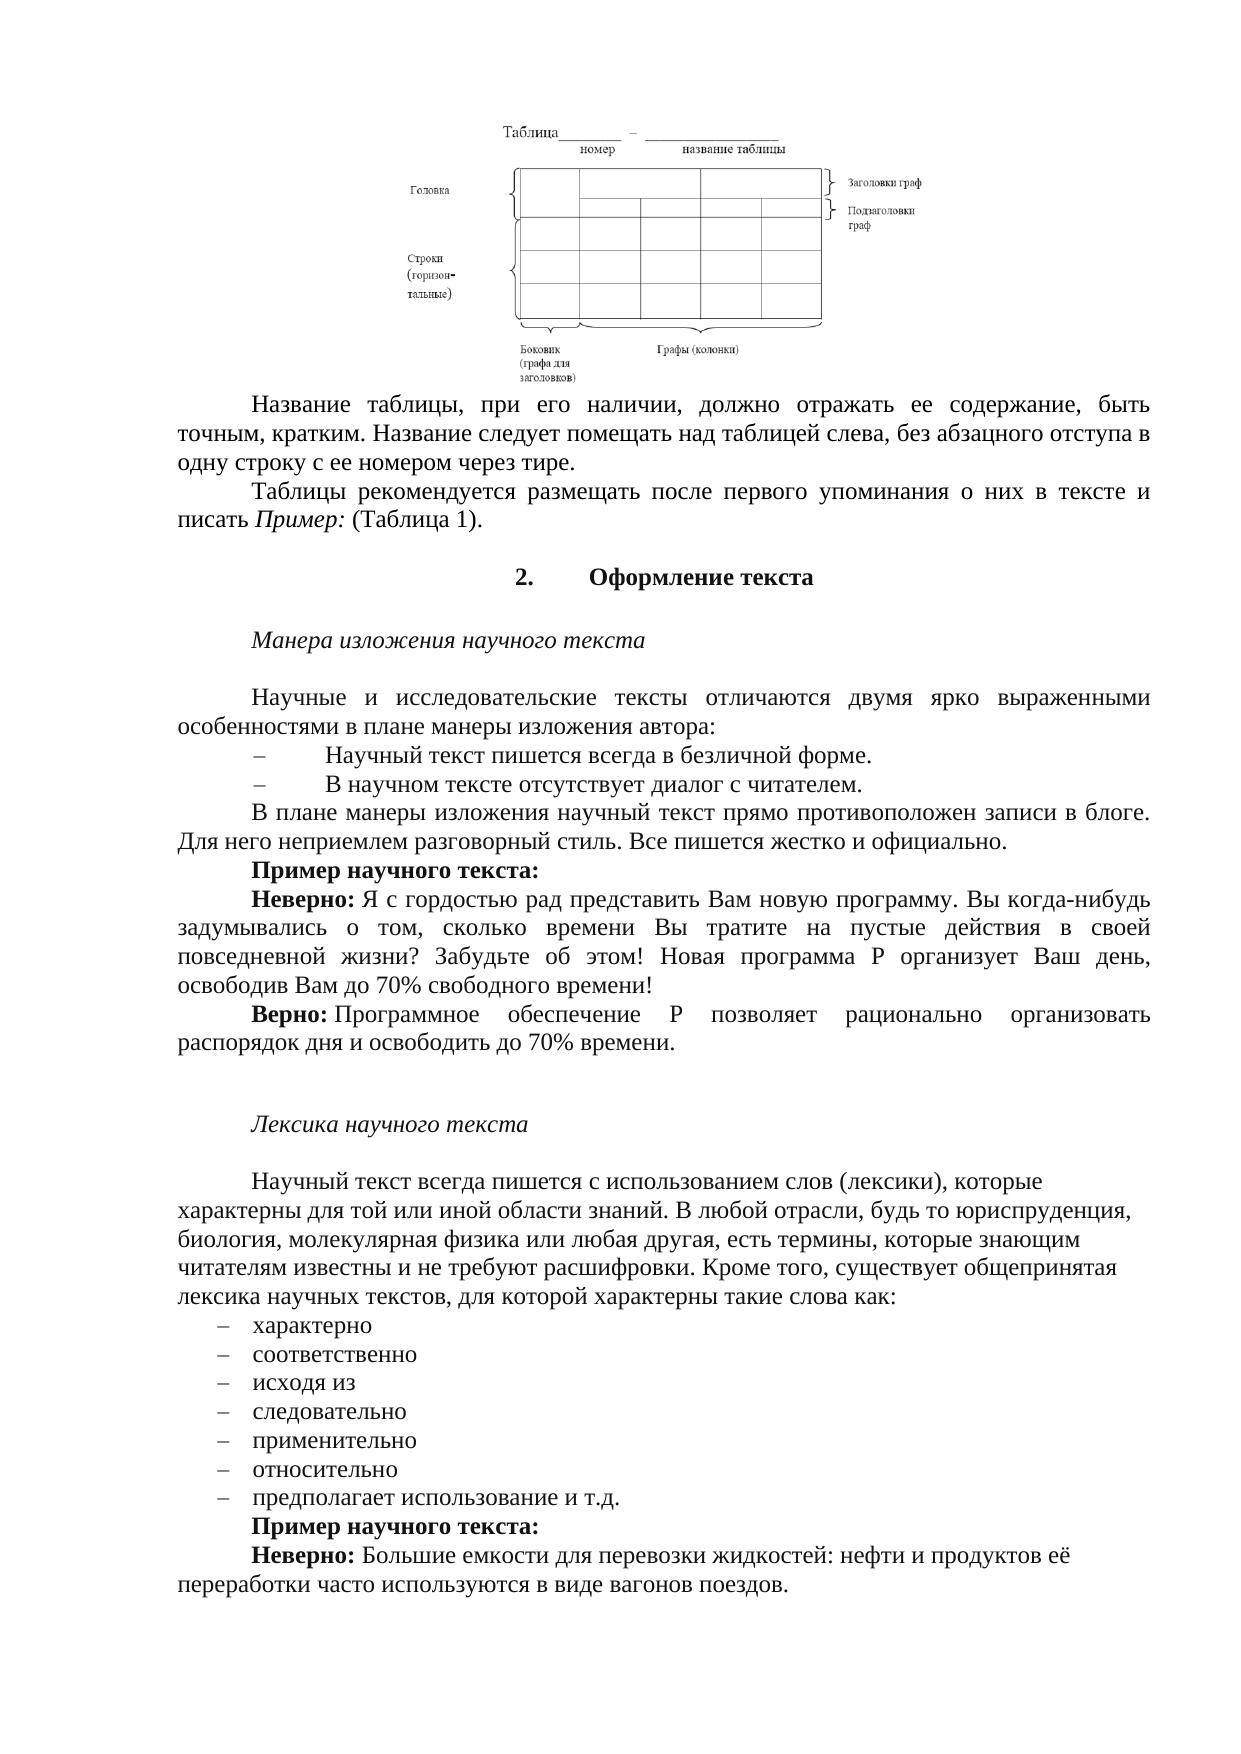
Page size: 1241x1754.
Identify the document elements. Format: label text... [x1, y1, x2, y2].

list Манера изложения научного текста [177, 625, 1152, 654]
text Научный текст всегда пишется с использованием слов (лексики), которые характерны для той или иной области знаний. В любой отрасли, будь то юриспруденция, биология, молекулярная физика или любая другая, есть термины, которые знающим читателям известны и не требуют расшифровки. Кроме того, существует общепринятая лексика научных текстов, для которой характерны такие слова как: [177, 1166, 1152, 1310]
list соответственно [215, 1339, 1152, 1367]
list Название таблицы, при его наличии, должно отражать ее содержание, быть точным, кратким. Название следует помещать над таблицей слева, без абзацного отступа в одну строку с ее номером через тире. [177, 389, 1152, 476]
picture [397, 118, 932, 390]
text Пример научного текста: [177, 1511, 1152, 1540]
text В плане манеры изложения научный текст прямо противоположен записи в блоге. Для него неприемлем разговорный стиль. Все пишется жестко и официально. [177, 797, 1152, 855]
text Пример научного текста: [177, 855, 1152, 884]
text Неверно: Я с гордостью рад представить Вам новую программу. Вы когда-нибудь задумывались о том, сколько времени Вы тратите на пустые действия в своей повседневной жизни? Забудьте об этом! Новая программа P организует Ваш день, освободив Вам до 70% свободного времени! [177, 884, 1152, 999]
text Научные и исследовательские тексты отличаются двумя ярко выраженными особенностями в плане манеры изложения автора: [177, 682, 1152, 740]
list исходя из [215, 1367, 1152, 1396]
list Научный текст пишется всегда в безличной форме. [177, 740, 1152, 769]
list применительно [215, 1425, 1152, 1454]
list В научном тексте отсутствует диалог с читателем. [177, 769, 1152, 797]
list предполагает использование и т.д. [215, 1482, 1152, 1511]
list Оформление текста [177, 562, 1152, 591]
text Верно: Программное обеспечение P позволяет рационально организовать распорядок дня и освободить до 70% времени. [177, 999, 1152, 1056]
list следовательно [215, 1396, 1152, 1425]
subtitle Лексика научного текста [177, 1109, 1152, 1137]
text Неверно: Большие емкости для перевозки жидкостей: нефти и продуктов её переработки часто используются в виде вагонов поездов. [177, 1540, 1152, 1597]
list Таблицы рекомендуется размещать после первого упоминания о них в тексте и писать Пример: (Таблица 1). [177, 476, 1152, 533]
list характерно [215, 1310, 1152, 1339]
list относительно [215, 1454, 1152, 1482]
